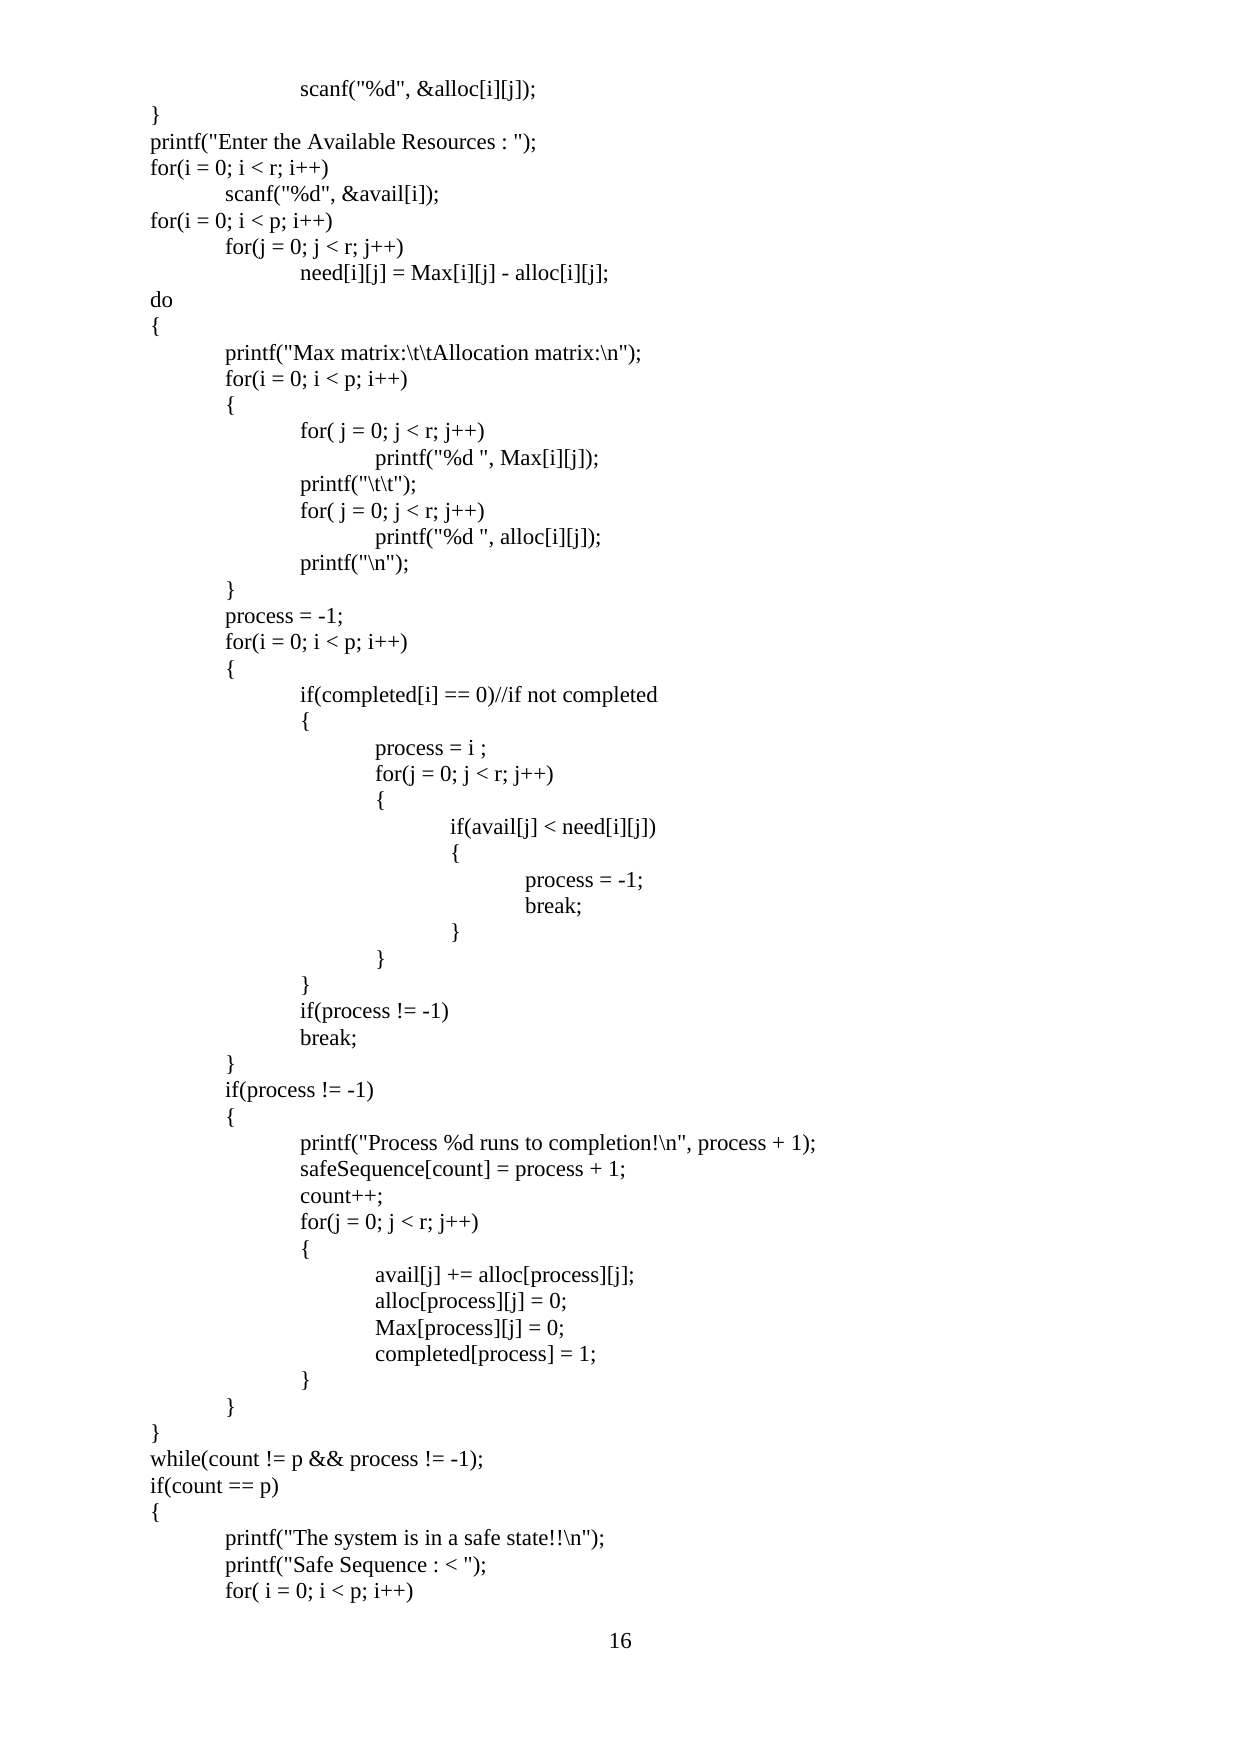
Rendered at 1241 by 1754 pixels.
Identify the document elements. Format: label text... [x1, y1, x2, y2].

text need[i][j] = Max[i][j] - alloc[i][j]; [75, 259, 1165, 286]
text { [75, 1234, 1165, 1261]
text } [75, 1366, 1165, 1393]
text { [75, 312, 1165, 338]
text } [75, 1393, 1165, 1419]
text printf("Enter the Available Resources : "); [75, 128, 1165, 154]
text break; [75, 892, 1165, 918]
text for( j = 0; j < r; j++) [75, 497, 1165, 523]
text for(i = 0; i < r; i++) [75, 154, 1165, 180]
text break; [75, 1024, 1165, 1050]
text } [75, 576, 1165, 602]
text { [75, 707, 1165, 734]
text { [75, 839, 1165, 866]
text scanf("%d", &avail[i]); [75, 180, 1165, 207]
text for(j = 0; j < r; j++) [75, 760, 1165, 787]
text for( i = 0; i < p; i++) [75, 1577, 1165, 1603]
text { [75, 1103, 1165, 1129]
text printf("Max matrix:\t\tAllocation matrix:\n"); [75, 338, 1165, 365]
text { [75, 391, 1165, 418]
text for(i = 0; i < p; i++) [75, 365, 1165, 391]
text completed[process] = 1; [75, 1340, 1165, 1366]
text if(completed[i] == 0)//if not completed [75, 681, 1165, 707]
text process = -1; [75, 602, 1165, 628]
text safeSequence[count] = process + 1; [75, 1156, 1165, 1182]
text printf("The system is in a safe state!!\n"); [75, 1524, 1165, 1551]
text { [75, 787, 1165, 813]
text for(j = 0; j < r; j++) [75, 233, 1165, 259]
text for(i = 0; i < p; i++) [75, 628, 1165, 655]
text } [75, 1419, 1165, 1445]
text for(j = 0; j < r; j++) [75, 1208, 1165, 1234]
text printf("%d ", alloc[i][j]); [75, 523, 1165, 549]
text if(process != -1) [75, 997, 1165, 1024]
text printf("Safe Sequence : < "); [75, 1551, 1165, 1577]
text } [75, 971, 1165, 997]
text count++; [75, 1182, 1165, 1208]
text } [75, 918, 1165, 945]
text printf("%d ", Max[i][j]); [75, 444, 1165, 470]
text scanf("%d", &alloc[i][j]); [75, 75, 1165, 101]
text alloc[process][j] = 0; [75, 1287, 1165, 1314]
text if(count == p) [75, 1472, 1165, 1498]
text printf("\n"); [75, 549, 1165, 576]
text avail[j] += alloc[process][j]; [75, 1261, 1165, 1287]
text { [75, 655, 1165, 681]
text printf("Process %d runs to completion!\n", process + 1); [75, 1129, 1165, 1156]
text for( j = 0; j < r; j++) [75, 418, 1165, 444]
text if(process != -1) [75, 1076, 1165, 1103]
text if(avail[j] < need[i][j]) [75, 813, 1165, 839]
text { [75, 1498, 1165, 1524]
text Max[process][j] = 0; [75, 1314, 1165, 1340]
text process = i ; [75, 734, 1165, 760]
text process = -1; [75, 866, 1165, 892]
text while(count != p && process != -1); [75, 1445, 1165, 1472]
text printf("\t\t"); [75, 470, 1165, 497]
text } [75, 1050, 1165, 1076]
text for(i = 0; i < p; i++) [75, 207, 1165, 233]
text } [75, 945, 1165, 971]
text do [75, 286, 1165, 312]
text } [75, 101, 1165, 128]
